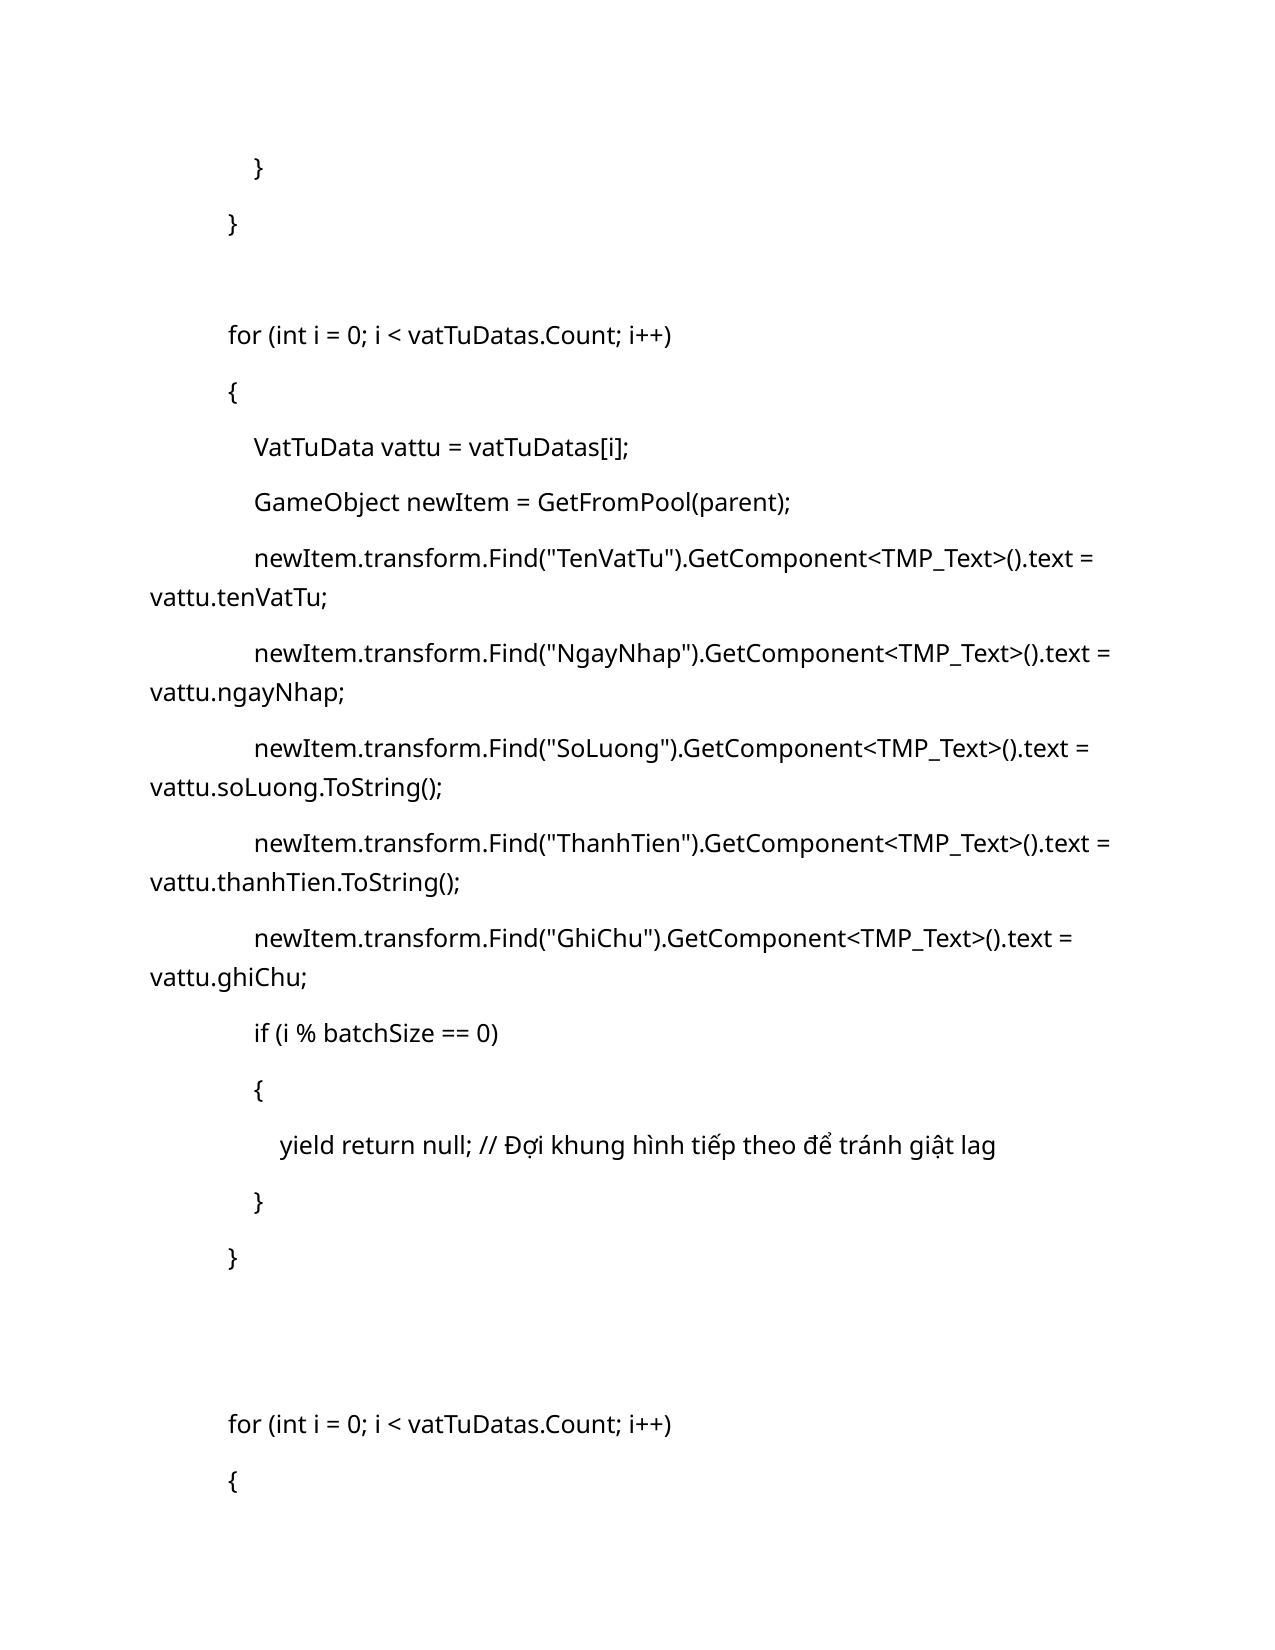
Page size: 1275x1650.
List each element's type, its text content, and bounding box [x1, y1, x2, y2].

text GameObject newItem = GetFromPool(parent); [150, 485, 1125, 519]
text newItem.transform.Find("TenVatTu").GetComponent<TMP_Text>().text = vattu.tenVatTu; [150, 541, 1125, 614]
text newItem.transform.Find("GhiChu").GetComponent<TMP_Text>().text = vattu.ghiChu; [150, 921, 1125, 994]
text newItem.transform.Find("NgayNhap").GetComponent<TMP_Text>().text = vattu.ngayNhap; [150, 636, 1125, 709]
text } [150, 1183, 1125, 1217]
text } [150, 1239, 1125, 1273]
text if (i % batchSize == 0) [150, 1016, 1125, 1050]
text } [150, 206, 1125, 240]
text { [150, 1072, 1125, 1106]
text newItem.transform.Find("SoLuong").GetComponent<TMP_Text>().text = vattu.soLuong.ToString(); [150, 731, 1125, 804]
text yield return null; // Đợi khung hình tiếp theo để tránh giật lag [150, 1127, 1125, 1162]
text VatTuData vattu = vatTuDatas[i]; [150, 429, 1125, 463]
text for (int i = 0; i < vatTuDatas.Count; i++) [150, 1407, 1125, 1441]
text } [150, 150, 1125, 184]
text newItem.transform.Find("ThanhTien").GetComponent<TMP_Text>().text = vattu.thanhTien.ToString(); [150, 826, 1125, 899]
text { [150, 1462, 1125, 1497]
text for (int i = 0; i < vatTuDatas.Count; i++) [150, 317, 1125, 352]
text { [150, 373, 1125, 407]
